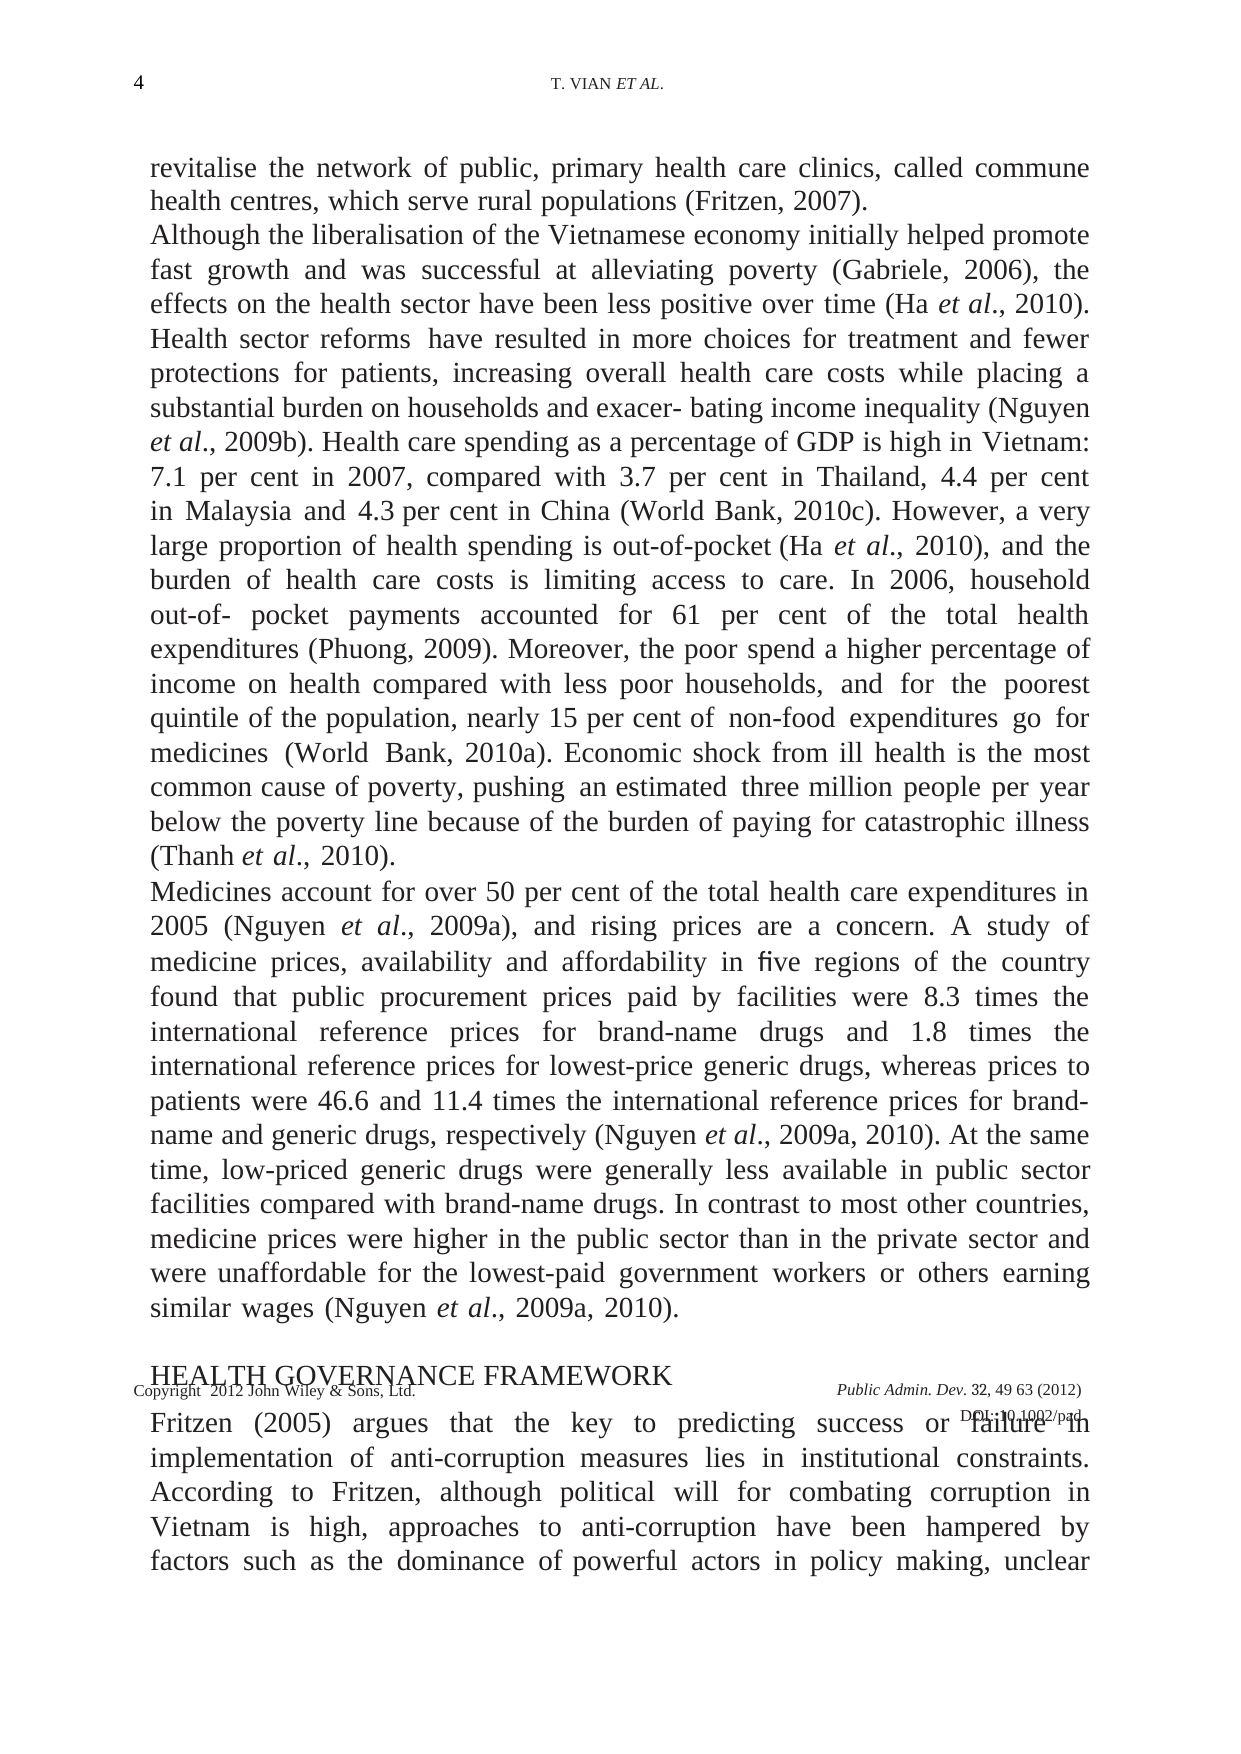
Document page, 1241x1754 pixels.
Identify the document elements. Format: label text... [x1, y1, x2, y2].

text Although the liberalisation of the Vietnamese economy initially helped promote fast growth and was successful at alleviating poverty (Gabriele, 2006), the effects on the health sector have been less positive over time (Ha et al., 2010). Health sector reforms have resulted in more choices for treatment and fewer protections for patients, increasing overall health care costs while placing a substantial burden on households and exacer- bating income inequality (Nguyen et al., 2009b). Health care spending as a percentage of GDP is high in Vietnam: 7.1 per cent in 2007, compared with 3.7 per cent in Thailand, 4.4 per cent in Malaysia and 4.3 per cent in China (World Bank, 2010c). However, a very large proportion of health spending is out-of-pocket (Ha et al., 2010), and the burden of health care costs is limiting access to care. In 2006, household out-of- pocket payments accounted for 61 per cent of the total health expenditures (Phuong, 2009). Moreover, the poor spend a higher percentage of income on health compared with less poor households, and for the poorest quintile of the population, nearly 15 per cent of non-food expenditures go for medicines (World Bank, 2010a). Economic shock from ill health is the most common cause of poverty, pushing an estimated three million people per year below the poverty line because of the burden of paying for catastrophic illness (Thanh et al., 2010). [150, 217, 1090, 872]
text Medicines account for over 50 per cent of the total health care expenditures in 2005 (Nguyen et al., 2009a), and rising prices are a concern. A study of medicine prices, availability and affordability in five regions of the country found that public procurement prices paid by facilities were 8.3 times the international reference prices for brand-name drugs and 1.8 times the international reference prices for lowest-price generic drugs, whereas prices to patients were 46.6 and 11.4 times the international reference prices for brand-name and generic drugs, respectively (Nguyen et al., 2009a, 2010). At the same time, low-priced generic drugs were generally less available in public sector facilities compared with brand-name drugs. In contrast to most other countries, medicine prices were higher in the public sector than in the private sector and were unaffordable for the lowest-paid government workers or others earning similar wages (Nguyen et al., 2009a, 2010). [150, 874, 1090, 1323]
text HEALTH GOVERNANCE FRAMEWORK [150, 1358, 1090, 1392]
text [150, 150, 1090, 217]
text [150, 1406, 1090, 1577]
